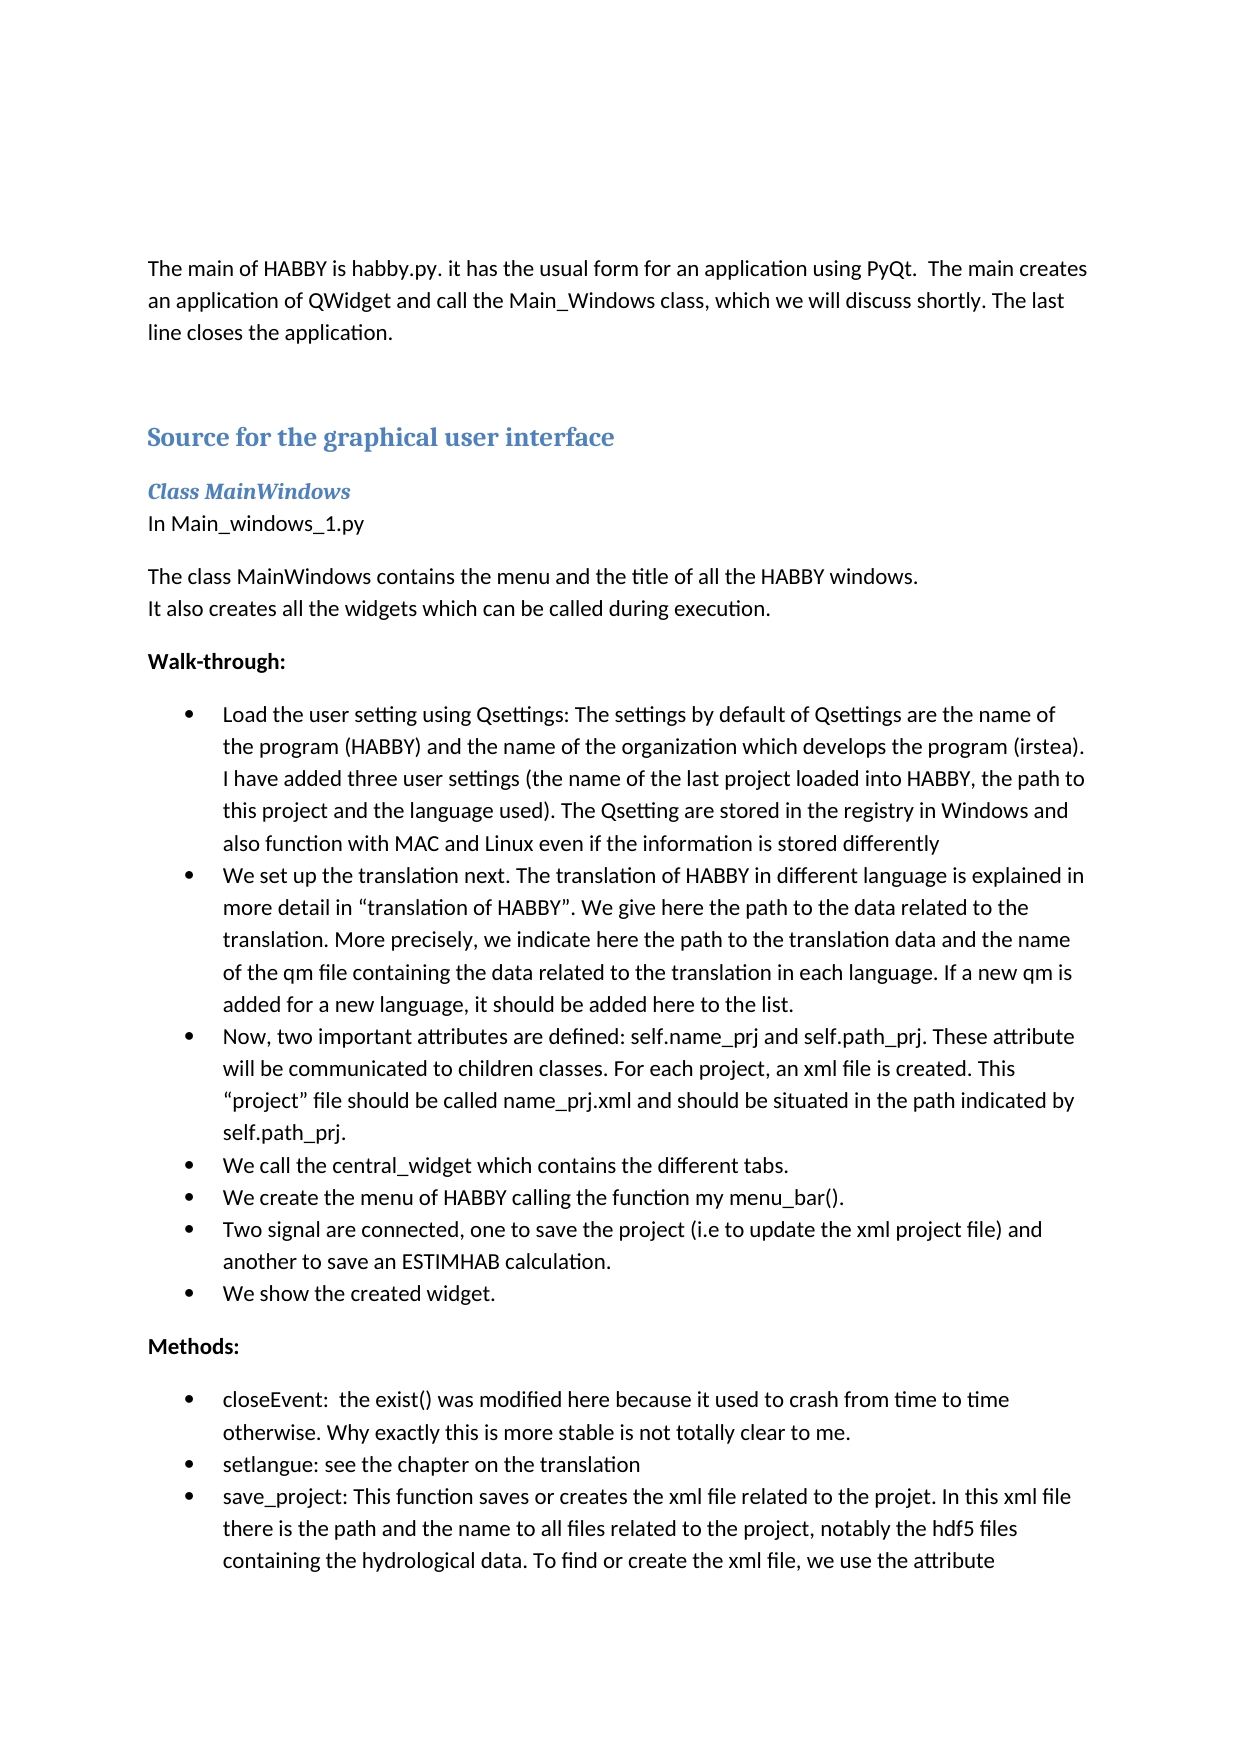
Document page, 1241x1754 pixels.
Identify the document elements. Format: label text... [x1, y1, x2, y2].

list We set up the translation next. The translation of HABBY in different language is explained in more detail in “translation of HABBY”. We give here the path to the data related to the translation. More precisely, we indicate here the path to the translation data and the name of the qm file containing the data related to the translation in each language. If a new qm is added for a new language, it should be added here to the list. [185, 861, 1093, 1018]
list Now, two important attributes are defined: self.name_prj and self.path_prj. These attribute will be communicated to children classes. For each project, an xml file is created. This “project” file should be called name_prj.xml and should be situated in the path indicated by self.path_prj. [185, 1022, 1093, 1147]
subtitle Source for the graphical user interface [148, 422, 1093, 453]
list setlangue: see the chapter on the translation [185, 1450, 1093, 1478]
list We create the menu of HABBY calling the function my menu_bar(). [185, 1183, 1093, 1211]
list Two signal are connected, one to save the project (i.e to update the xml project file) and another to save an ESTIMHAB calculation. [185, 1215, 1093, 1275]
text The class MainWindows contains the menu and the title of all the HABBY windows. It also creates all the widgets which can be called during execution. [148, 562, 1093, 622]
list We call the central_widget which contains the different tabs. [185, 1151, 1093, 1179]
list closeEvent: the exist() was modified here because it used to crash from time to time otherwise. Why exactly this is more stable is not totally clear to me. [185, 1386, 1093, 1446]
text Walk-through: [148, 647, 1093, 675]
text Methods: [148, 1332, 1093, 1361]
subtitle Class MainWindows [148, 479, 1093, 505]
list Load the user setting using Qsettings: The settings by default of Qsettings are the name of the program (HABBY) and the name of the organization which develops the program (irstea). I have added three user settings (the name of the last project loaded into HABBY, the path to this project and the language used). The Qsetting are stored in the registry in Windows and also function with MAC and Linux even if the information is stored differently [185, 700, 1093, 857]
list We show the created widget. [185, 1279, 1093, 1307]
text In Main_windows_1.py [148, 509, 1093, 537]
text The main of HABBY is habby.py. it has the usual form for an application using PyQt. The main creates an application of QWidget and call the Main_Windows class, which we will discuss shortly. The last line closes the application. [148, 254, 1093, 346]
